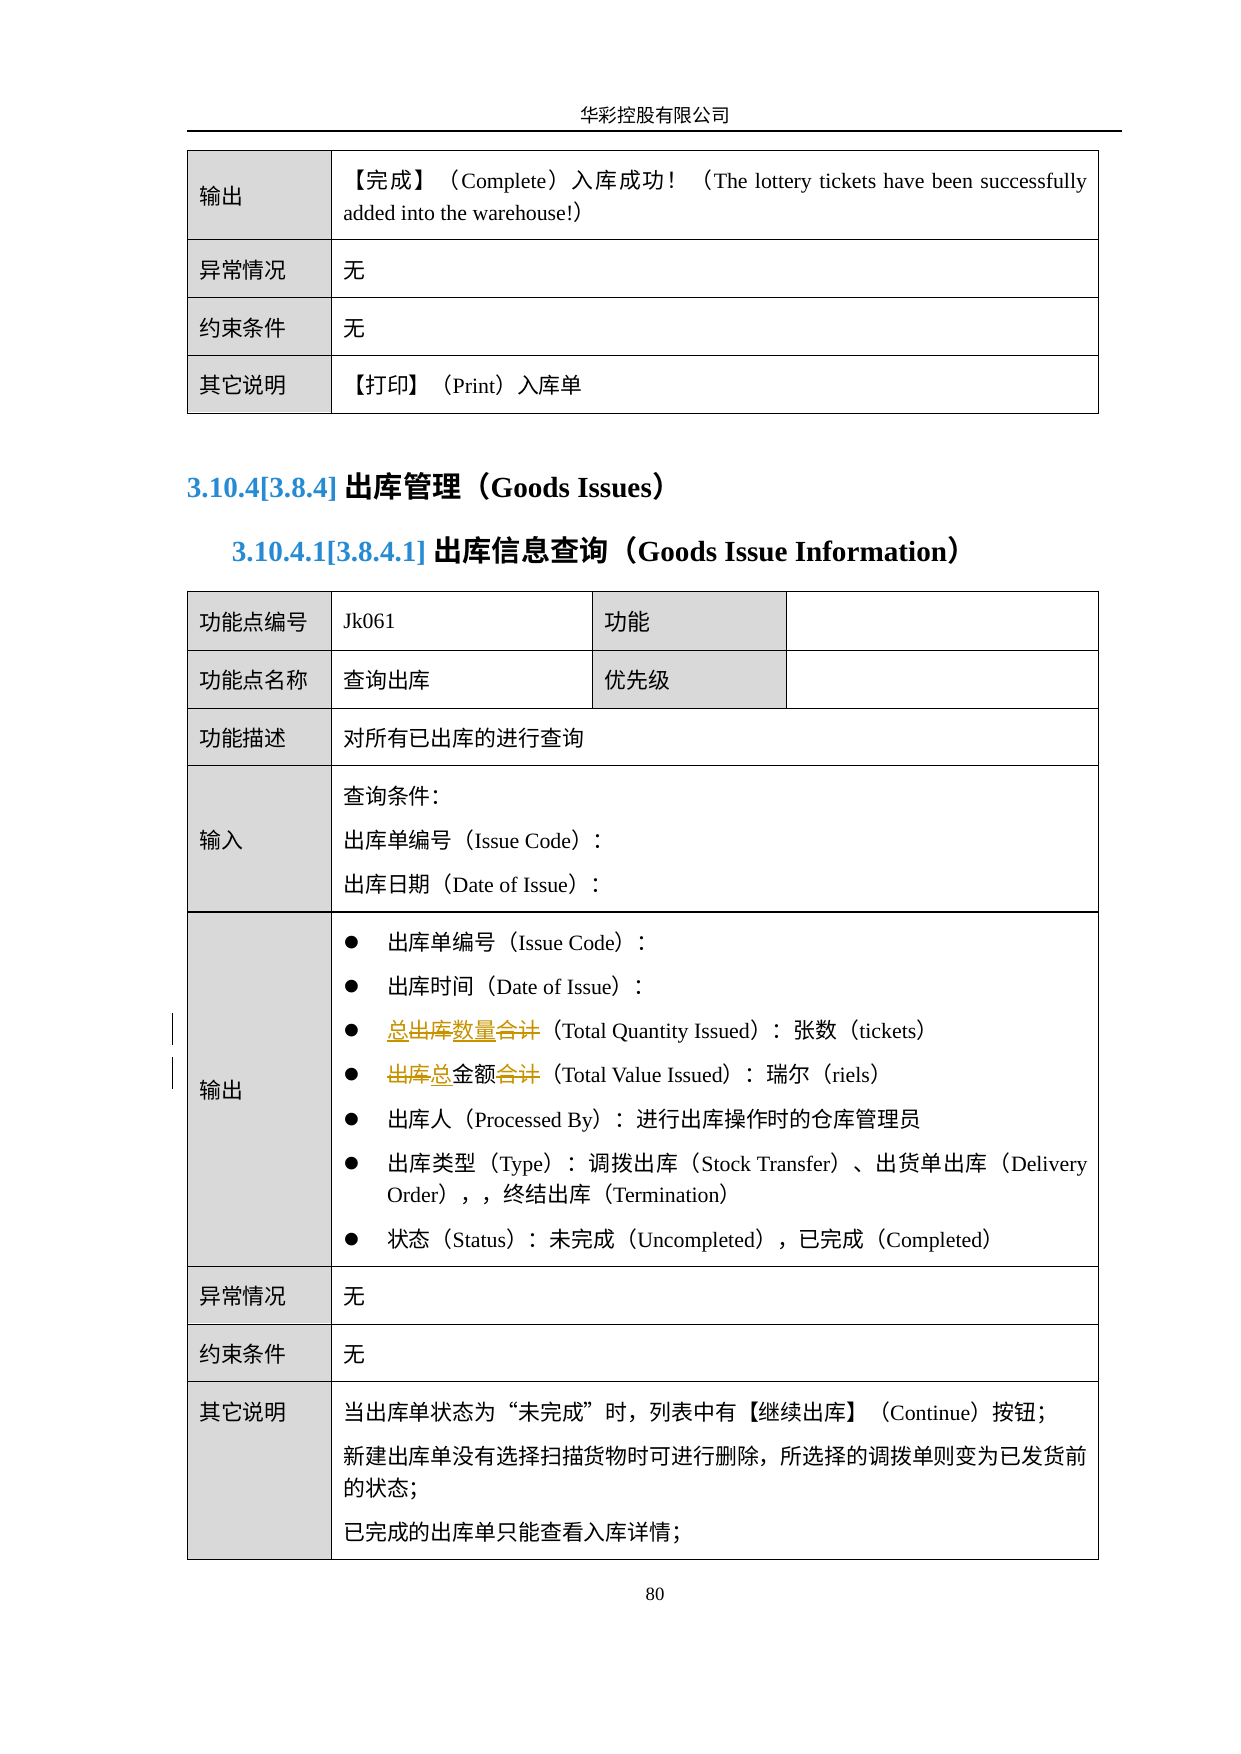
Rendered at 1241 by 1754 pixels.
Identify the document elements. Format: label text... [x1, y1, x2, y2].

table_cell 出库单编号（Issue Code）： 出库时间（Date of Issue）： （Total Quantity Issued）：张数（tickets） 金额（Total Value Issued）：瑞尔（riels） 出库人（Processed By）：进行出库操作时的仓库管理员 出库类型（Type）：调拨出库（Stock Transfer）、出货单出库（Delivery Order），，终结出库（Termination） 状态（Status）：未完成（Uncompleted），已完成（Completed） [332, 913, 1098, 1266]
table_cell 无 [332, 298, 1098, 355]
table_header 功能 [593, 592, 786, 650]
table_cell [332, 1382, 1098, 1559]
subtitle 出库信息查询（Goods Issue Information） [232, 527, 1240, 569]
table_header [787, 592, 1098, 650]
table_cell 功能描述 [188, 709, 331, 765]
table_cell 【完成】（Complete）入库成功！（The lottery tickets have been successfully added into the warehouse!） [332, 151, 1098, 239]
table_cell 【打印】（Print）入库单 [332, 356, 1098, 412]
table_cell 无 [332, 1267, 1098, 1323]
table_cell 约束条件 [188, 298, 331, 355]
table_cell 功能点名称 [188, 651, 331, 708]
table_cell 查询条件： 出库单编号（Issue Code）： 出库日期（Date of Issue）： [332, 766, 1098, 911]
table_cell 输出 [188, 913, 331, 1266]
table_cell 对所有已出库的进行查询 [332, 709, 1098, 765]
table_cell 无 [332, 1325, 1098, 1381]
table_cell 输入 [188, 766, 331, 911]
table_cell 无 [332, 240, 1098, 297]
table_header 功能点编号 [188, 592, 331, 650]
subtitle 出库管理（Goods Issues） [187, 464, 1240, 506]
table_cell 其它说明 [188, 1382, 331, 1559]
table_cell 异常情况 [188, 240, 331, 297]
table_cell 优先级 [593, 651, 786, 708]
table_cell 约束条件 [188, 1325, 331, 1381]
table_cell 查询出库 [332, 651, 592, 708]
table_cell [787, 651, 1098, 708]
table_header Jk061 [332, 592, 592, 650]
table_cell 其它说明 [188, 356, 331, 412]
table_cell 输出 [188, 151, 331, 239]
table_cell 异常情况 [188, 1267, 331, 1323]
